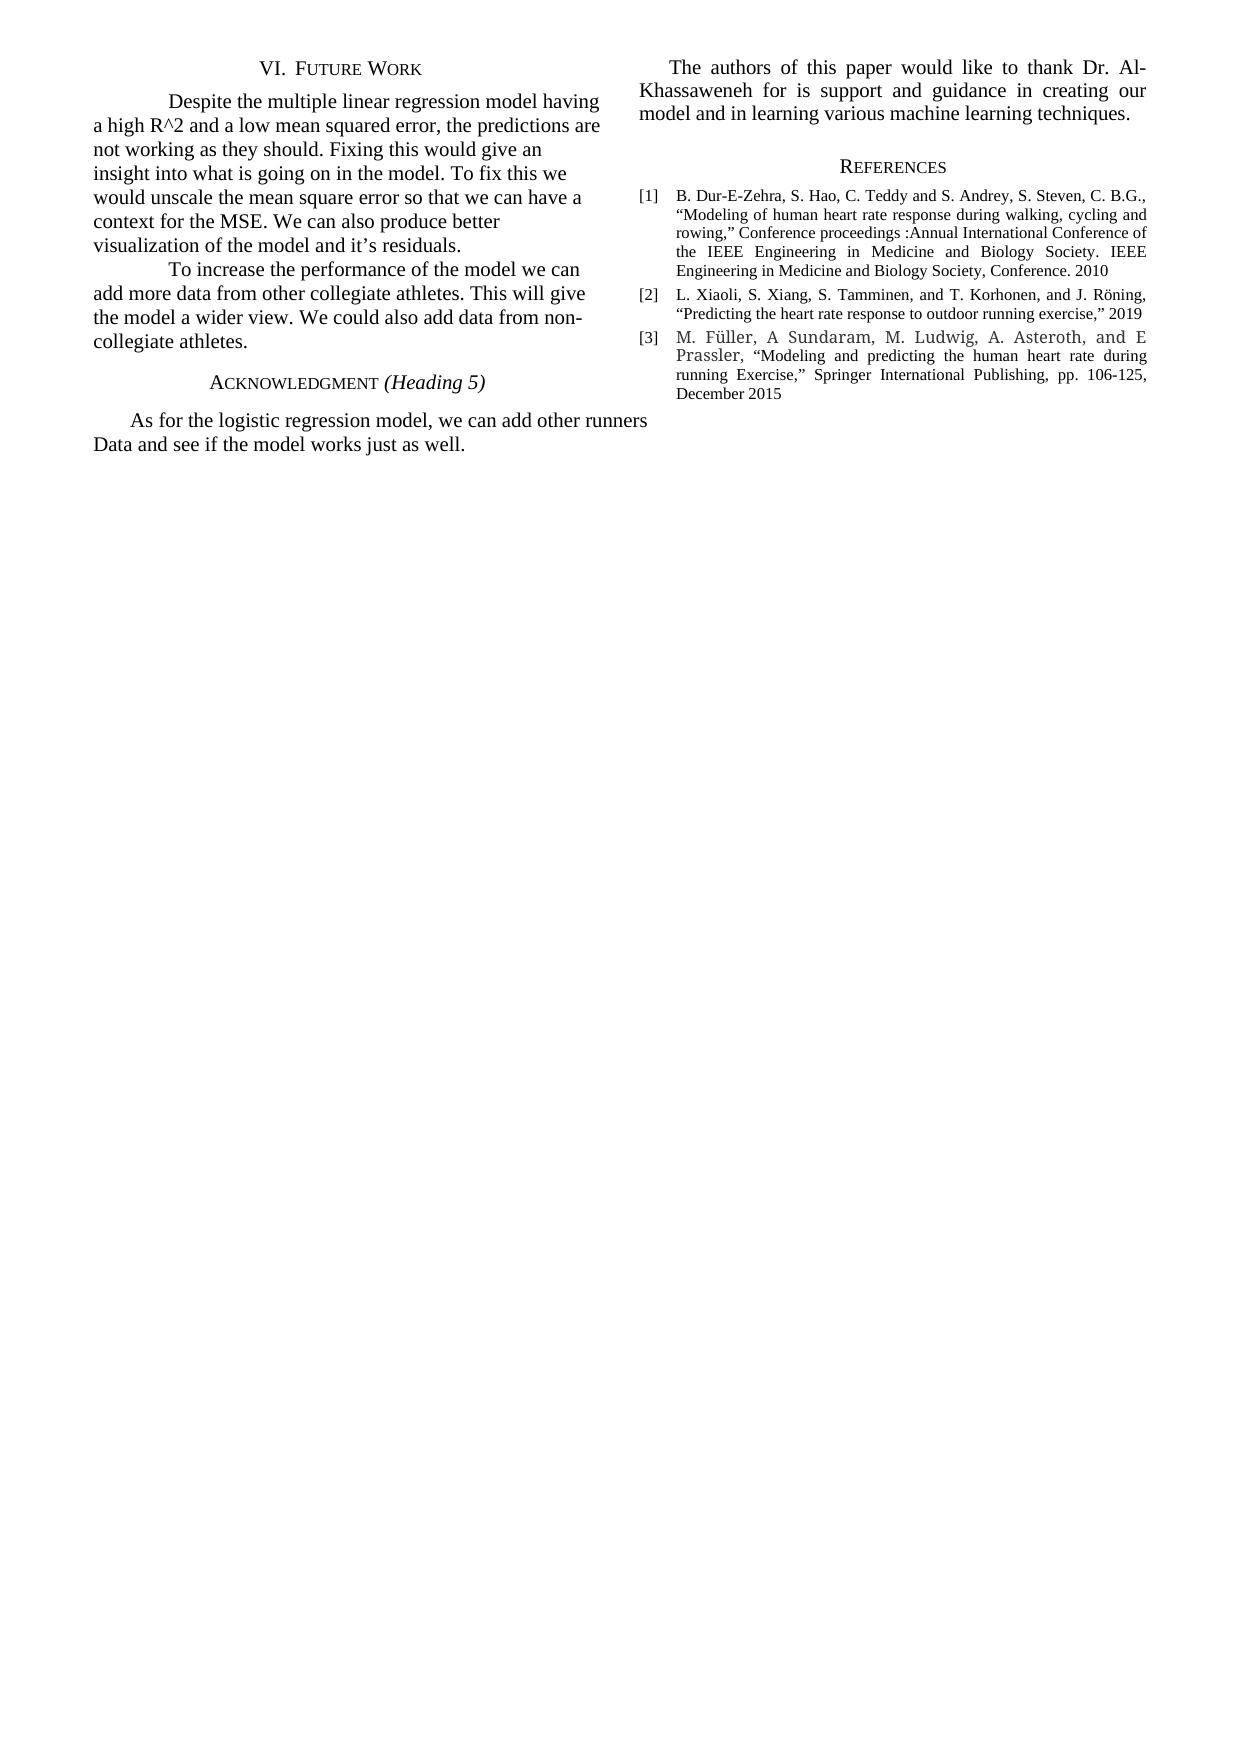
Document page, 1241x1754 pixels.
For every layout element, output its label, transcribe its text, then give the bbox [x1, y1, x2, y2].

text B. Dur-E-Zehra, S. Hao, C. Teddy and S. Andrey, S. Steven, C. B.G., “Modeling of human heart rate response during walking, cycling and rowing,” Conference proceedings :Annual International Conference of the IEEE Engineering in Medicine and Biology Society. IEEE Engineering in Medicine and Biology Society, Conference. 2010 [639, 186, 1147, 280]
text L. Xiaoli, S. Xiang, S. Tamminen, and T. Korhonen, and J. Röning, “Predicting the heart rate response to outdoor running exercise,” 2019 [639, 285, 1147, 323]
text Despite the multiple linear regression model having a high R^2 and a low mean squared error, the predictions are not working as they should. Fixing this would give an insight into what is going on in the model. To fix this we would unscale the mean square error so that we can have a context for the MSE. We can also produce better visualization of the model and it’s residuals. [93, 89, 601, 257]
text As for the logistic regression model, we can add other runners [130, 408, 1147, 432]
subtitle References [639, 154, 1147, 178]
text M. Füller, A Sundaram, M. Ludwig, A. Asteroth, and E Prassler, “Modeling and predicting the human heart rate during running Exercise,” Springer International Publishing, pp. 106-125, December 2015 [639, 328, 1147, 403]
subtitle Acknowledgment (Heading 5) [93, 370, 601, 394]
text To increase the performance of the model we can add more data from other collegiate athletes. This will give the model a wider view. We could also add data from non-collegiate athletes. [93, 257, 601, 353]
subtitle Future Work [93, 56, 601, 80]
text Data and see if the model works just as well. [93, 432, 1147, 456]
text The authors of this paper would like to thank Dr. Al-Khassaweneh for is support and guidance in creating our model and in learning various machine learning techniques. [639, 56, 1147, 125]
